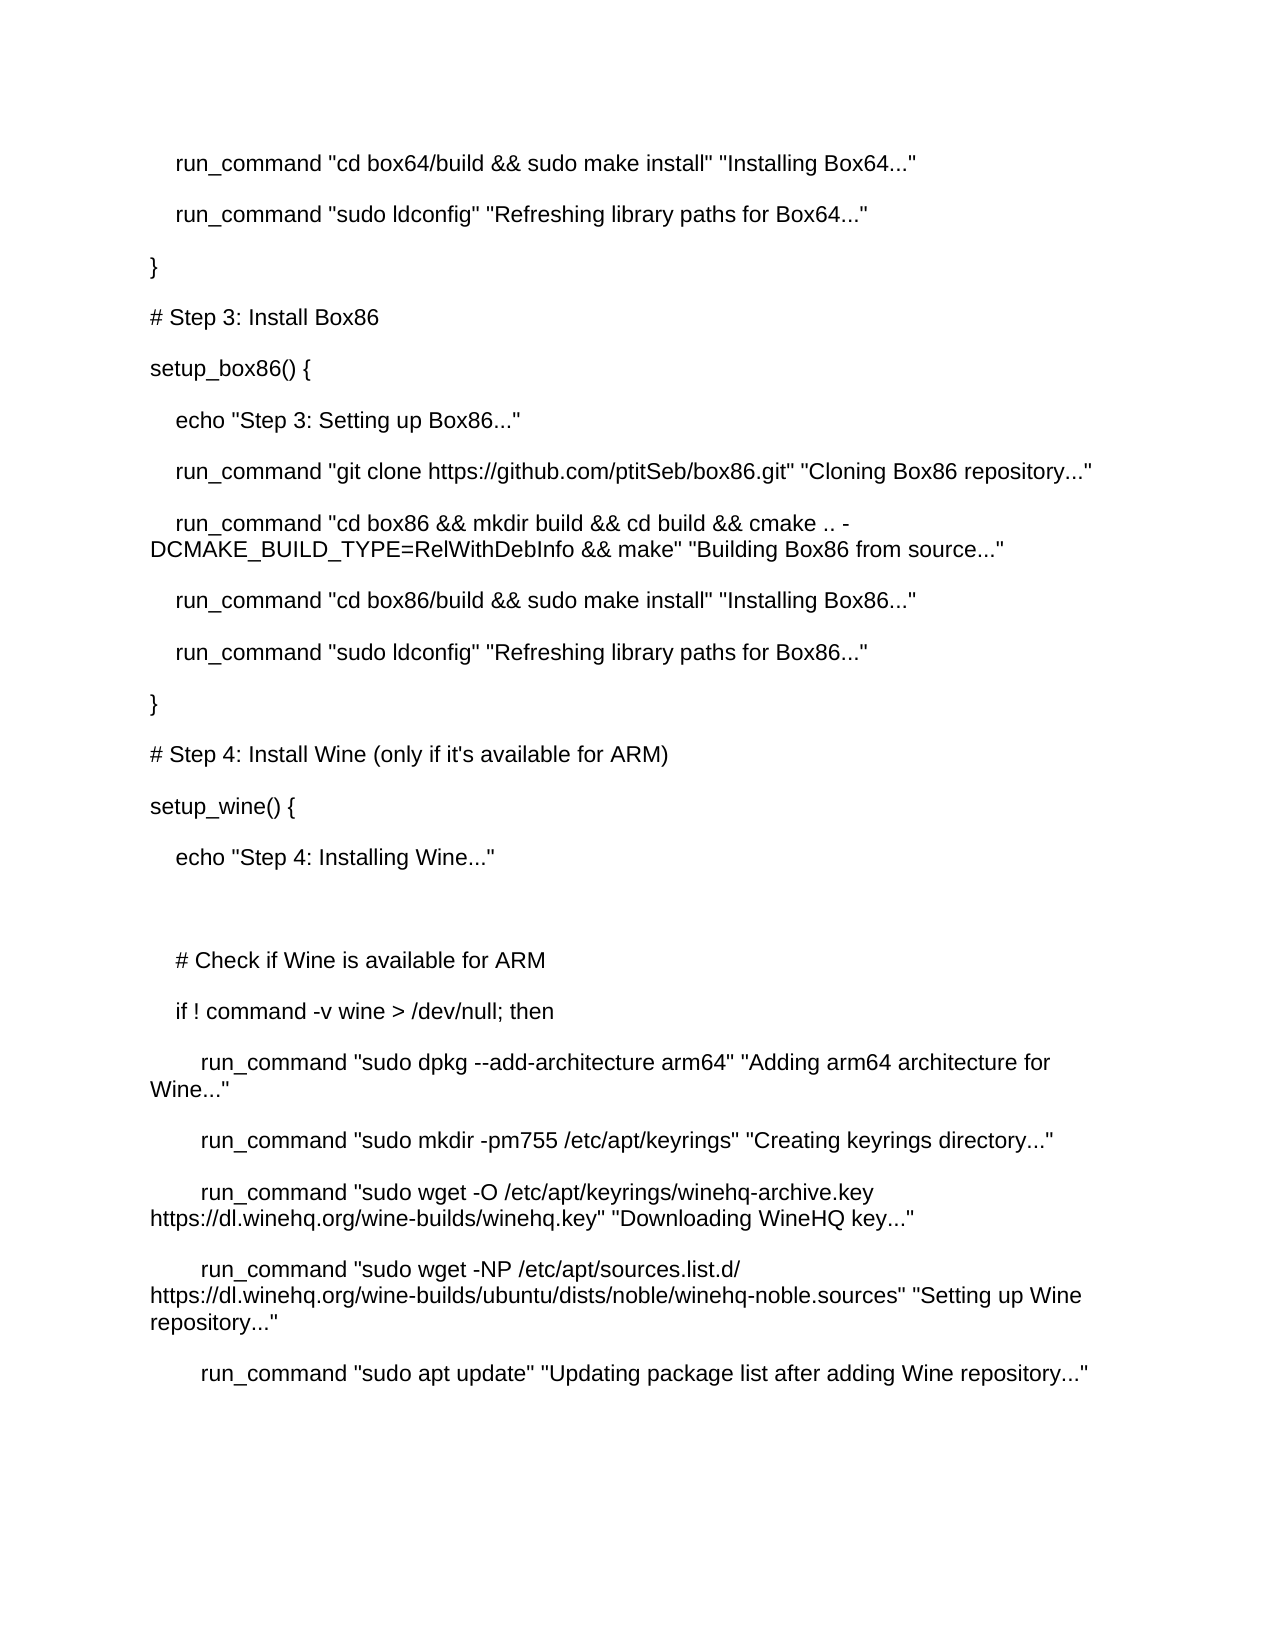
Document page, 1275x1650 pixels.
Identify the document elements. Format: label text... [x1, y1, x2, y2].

text setup_box86() { [150, 355, 1125, 382]
text } [150, 253, 1125, 279]
text run_command "cd box86/build && sudo make install" "Installing Box86..." [150, 587, 1125, 613]
text run_command "git clone https://github.com/ptitSeb/box86.git" "Cloning Box86 repository..." [150, 458, 1125, 484]
text run_command "sudo wget -O /etc/apt/keyrings/winehq-archive.key https://dl.winehq.org/wine-builds/winehq.key" "Downloading WineHQ key..." [150, 1178, 1125, 1231]
text } [150, 690, 1125, 716]
text run_command "cd box86 && mkdir build && cd build && cmake .. -DCMAKE_BUILD_TYPE=RelWithDebInfo && make" "Building Box86 from source..." [150, 509, 1125, 562]
text # Check if Wine is available for ARM [150, 947, 1125, 973]
text setup_wine() { [150, 793, 1125, 819]
text if ! command -v wine > /dev/null; then [150, 998, 1125, 1024]
text # Step 4: Install Wine (only if it's available for ARM) [150, 741, 1125, 768]
text echo "Step 3: Setting up Box86..." [150, 407, 1125, 433]
text run_command "sudo mkdir -pm755 /etc/apt/keyrings" "Creating keyrings directory..." [150, 1127, 1125, 1153]
text run_command "cd box64/build && sudo make install" "Installing Box64..." [150, 150, 1125, 176]
text run_command "sudo dpkg --add-architecture arm64" "Adding arm64 architecture for Wine..." [150, 1049, 1125, 1102]
text run_command "sudo ldconfig" "Refreshing library paths for Box64..." [150, 201, 1125, 228]
text echo "Step 4: Installing Wine..." [150, 844, 1125, 870]
text # Step 3: Install Box86 [150, 304, 1125, 330]
text run_command "sudo wget -NP /etc/apt/sources.list.d/ https://dl.winehq.org/wine-builds/ubuntu/dists/noble/winehq-noble.sources" "Setting up Wine repository..." [150, 1256, 1125, 1335]
text run_command "sudo ldconfig" "Refreshing library paths for Box86..." [150, 638, 1125, 665]
text run_command "sudo apt update" "Updating package list after adding Wine repository..." [150, 1360, 1125, 1387]
